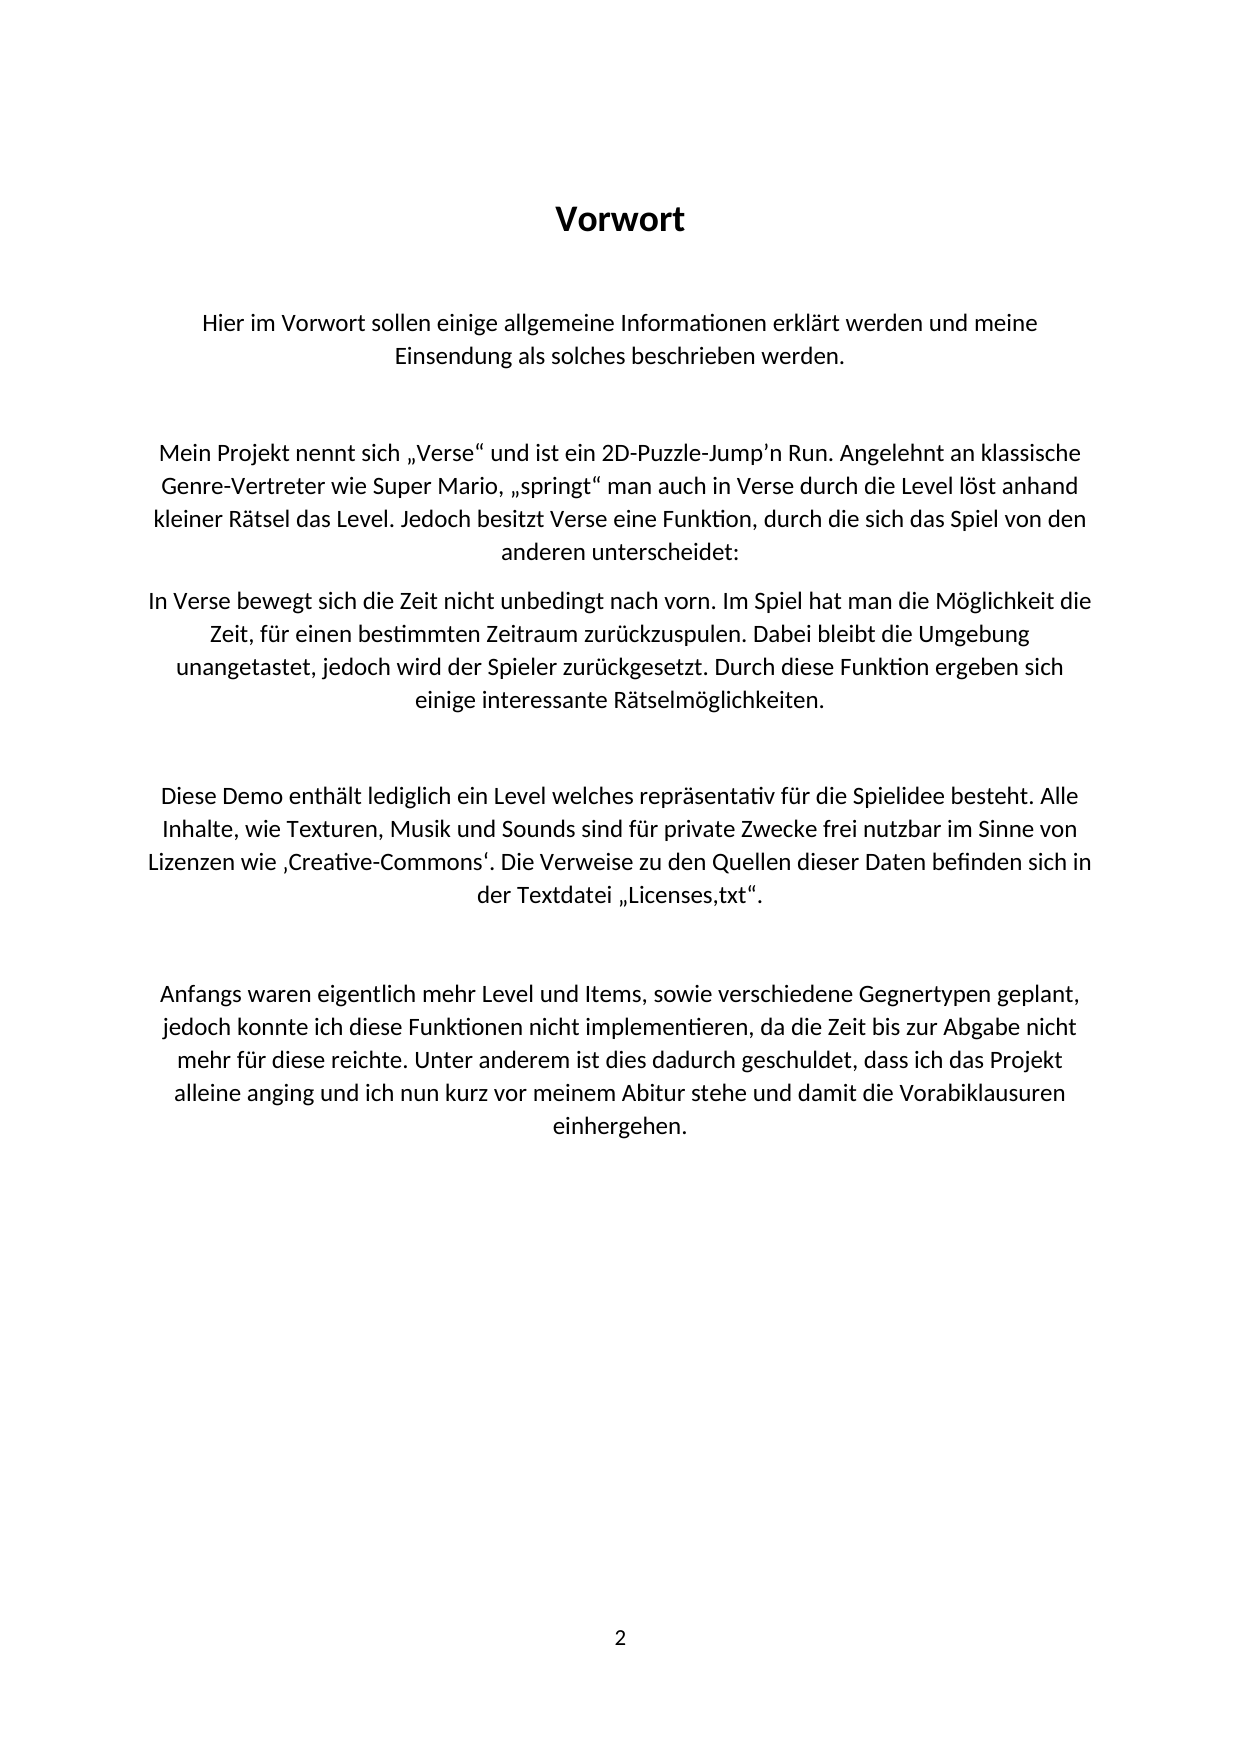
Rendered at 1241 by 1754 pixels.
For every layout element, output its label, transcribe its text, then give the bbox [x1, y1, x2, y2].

text Mein Projekt nennt sich „Verse“ und ist ein 2D-Puzzle-Jump’n Run. Angelehnt an klassische Genre-Vertreter wie Super Mario, „springt“ man auch in Verse durch die Level löst anhand kleiner Rätsel das Level. Jedoch besitzt Verse eine Funktion, durch die sich das Spiel von den anderen unterscheidet: [148, 437, 1093, 566]
text Anfangs waren eigentlich mehr Level und Items, sowie verschiedene Gegnertypen geplant, jedoch konnte ich diese Funktionen nicht implementieren, da die Zeit bis zur Abgabe nicht mehr für diese reichte. Unter anderem ist dies dadurch geschuldet, dass ich das Projekt alleine anging und ich nun kurz vor meinem Abitur stehe und damit die Vorabiklausuren einhergehen. [148, 978, 1093, 1141]
text Diese Demo enthält lediglich ein Level welches repräsentativ für die Spielidee besteht. Alle Inhalte, wie Texturen, Musik und Sounds sind für private Zwecke frei nutzbar im Sinne von Lizenzen wie ‚Creative-Commons‘. Die Verweise zu den Quellen dieser Daten befinden sich in der Textdatei „Licenses,txt“. [148, 780, 1093, 910]
text Vorwort [148, 194, 1093, 240]
text Hier im Vorwort sollen einige allgemeine Informationen erklärt werden und meine Einsendung als solches beschrieben werden. [148, 307, 1093, 371]
text In Verse bewegt sich die Zeit nicht unbedingt nach vorn. Im Spiel hat man die Möglichkeit die Zeit, für einen bestimmten Zeitraum zurückzuspulen. Dabei bleibt die Umgebung unangetastet, jedoch wird der Spieler zurückgesetzt. Durch diese Funktion ergeben sich einige interessante Rätselmöglichkeiten. [148, 585, 1093, 714]
